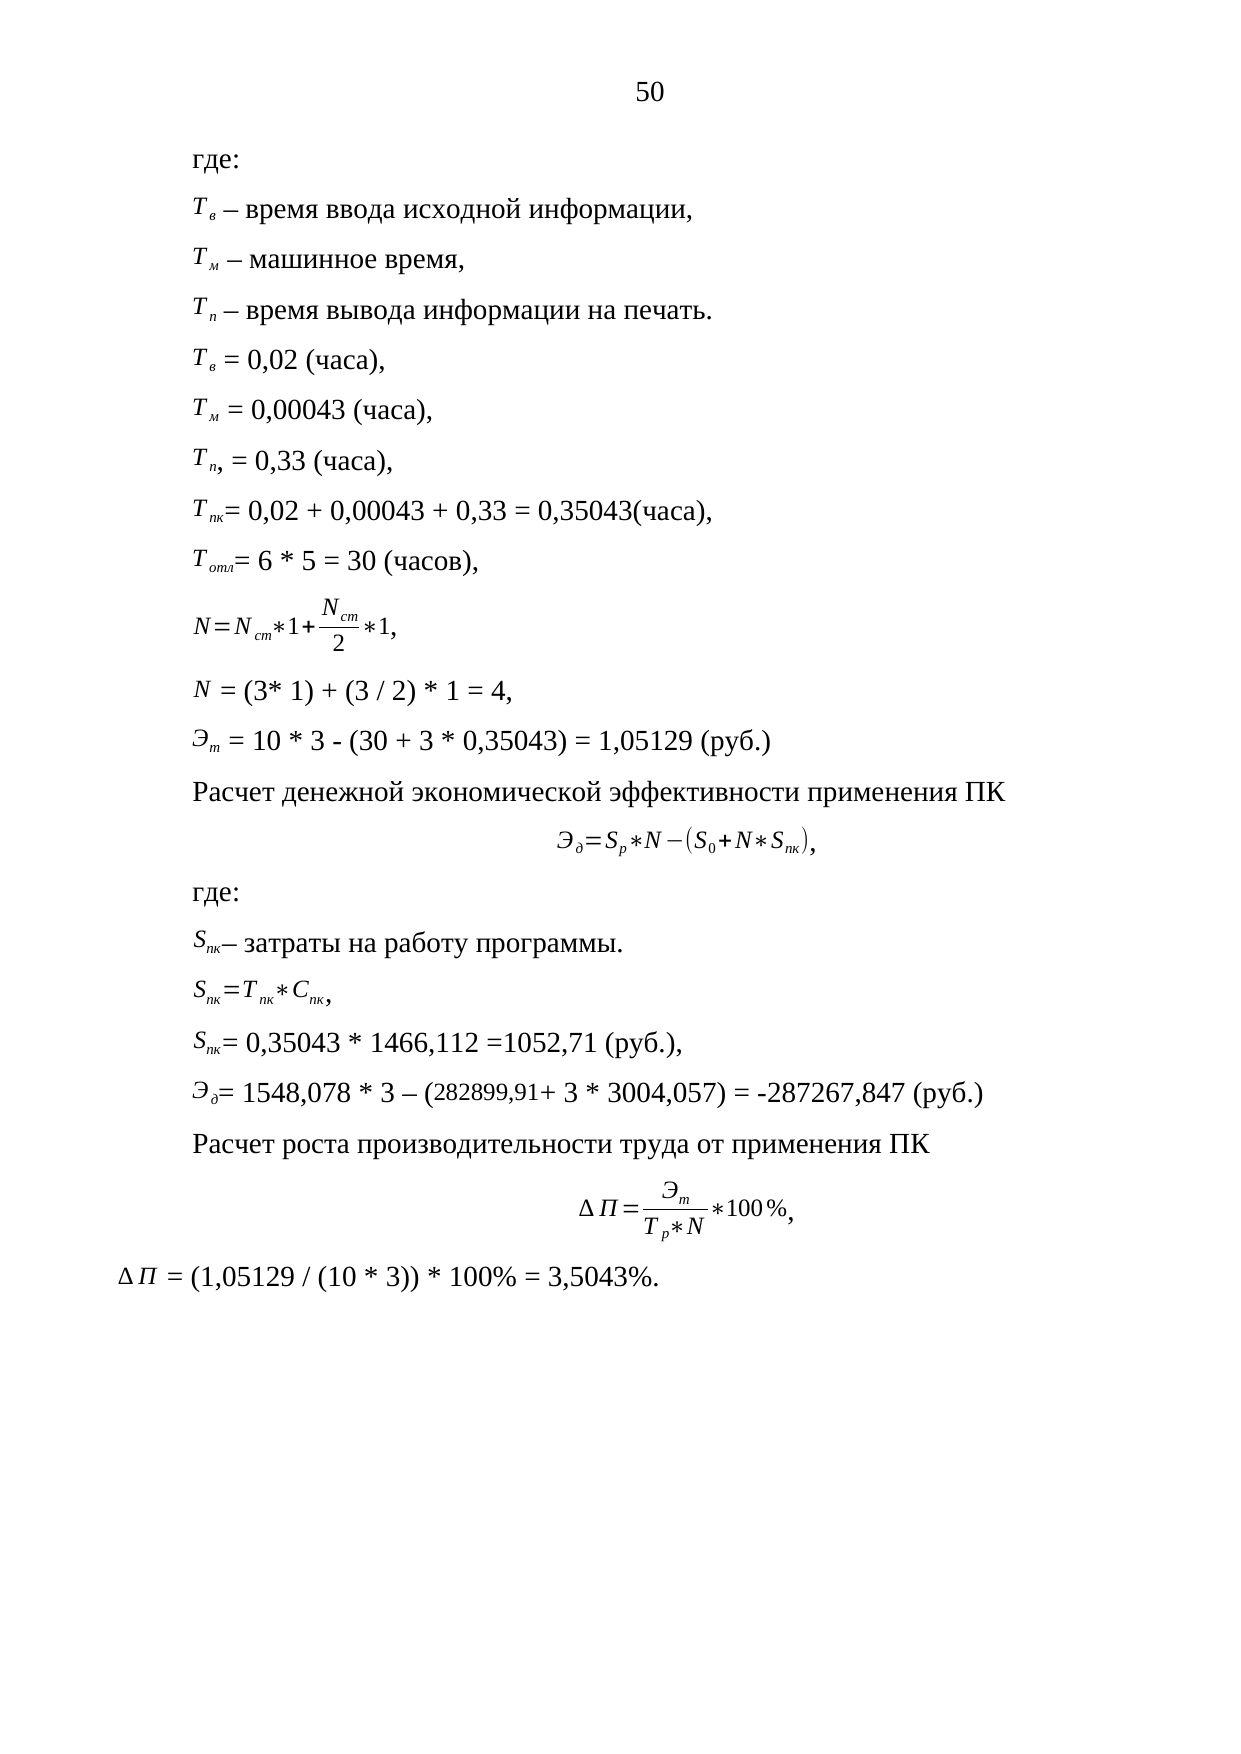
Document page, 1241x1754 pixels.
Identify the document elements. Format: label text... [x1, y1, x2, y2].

text – время ввода исходной информации, [118, 191, 1181, 225]
text , [118, 975, 1181, 1008]
text Расчет роста производительности труда от применения ПК [118, 1126, 1181, 1159]
text , [118, 594, 1181, 656]
text , [118, 824, 1181, 858]
text , [118, 1176, 1181, 1243]
text = 6 * 5 = 30 (часов), [118, 543, 1181, 577]
text = 0,02 (часа), [118, 342, 1181, 376]
text Расчет денежной экономической эффективности применения ПК [118, 774, 1181, 807]
text – затраты на работу программы. [118, 925, 1181, 958]
text , = 0,33 (часа), [118, 443, 1181, 476]
text = (3* 1) + (3 / 2) * 1 = 4, [118, 673, 1181, 707]
text = 0,35043 * 1466,112 =1052,71 (руб.), [118, 1025, 1181, 1059]
text = 0,00043 (часа), [118, 392, 1181, 426]
text = (1,05129 / (10 * 3)) * 100% = 3,5043%. [118, 1259, 1181, 1293]
text – машинное время, [118, 241, 1181, 275]
text где: [118, 874, 1181, 908]
text = 1548,078 * 3 – (+ 3 * 3004,057) = -287267,847 (руб.) [118, 1076, 1181, 1109]
text где: [118, 141, 1181, 174]
text = 10 * 3 - (30 + 3 * 0,35043) = 1,05129 (руб.) [118, 723, 1181, 757]
text = 0,02 + 0,00043 + 0,33 = 0,35043(часа), [118, 493, 1181, 527]
text – время вывода информации на печать. [118, 292, 1181, 325]
